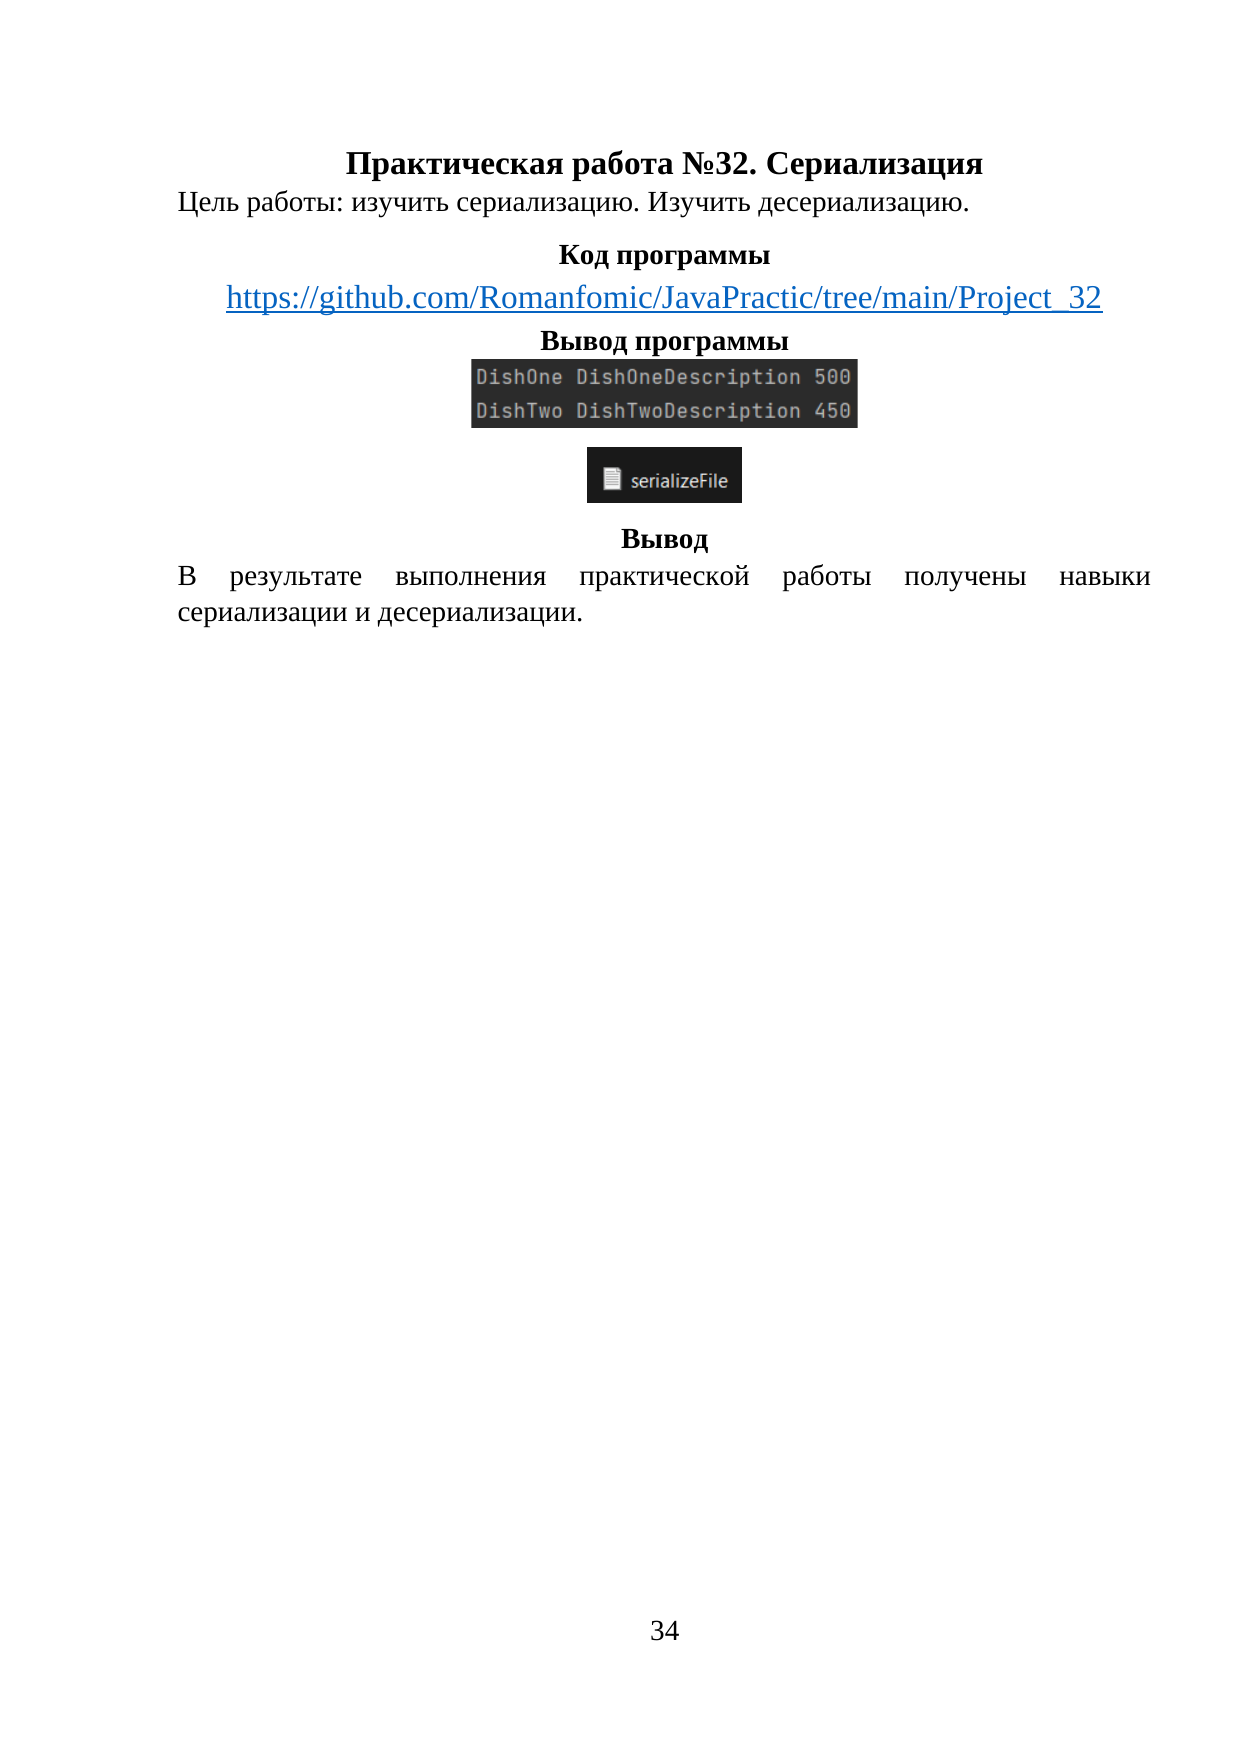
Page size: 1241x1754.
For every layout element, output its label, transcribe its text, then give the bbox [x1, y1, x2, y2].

subtitle Вывод программы [177, 323, 1152, 357]
picture [471, 359, 858, 428]
text Цель работы: изучить сериализацию. Изучить десериализацию. [177, 184, 1152, 218]
subtitle https://github.com/Romanfomic/JavaPractic/tree/main/Project_32 [177, 278, 1152, 316]
subtitle Практическая работа №32. Сериализация [177, 143, 1152, 181]
picture [587, 447, 742, 503]
text В результате выполнения практической работы получены навыки сериализации и десериализации. [177, 558, 1152, 627]
subtitle Вывод [177, 522, 1152, 555]
subtitle Код программы [177, 237, 1152, 271]
